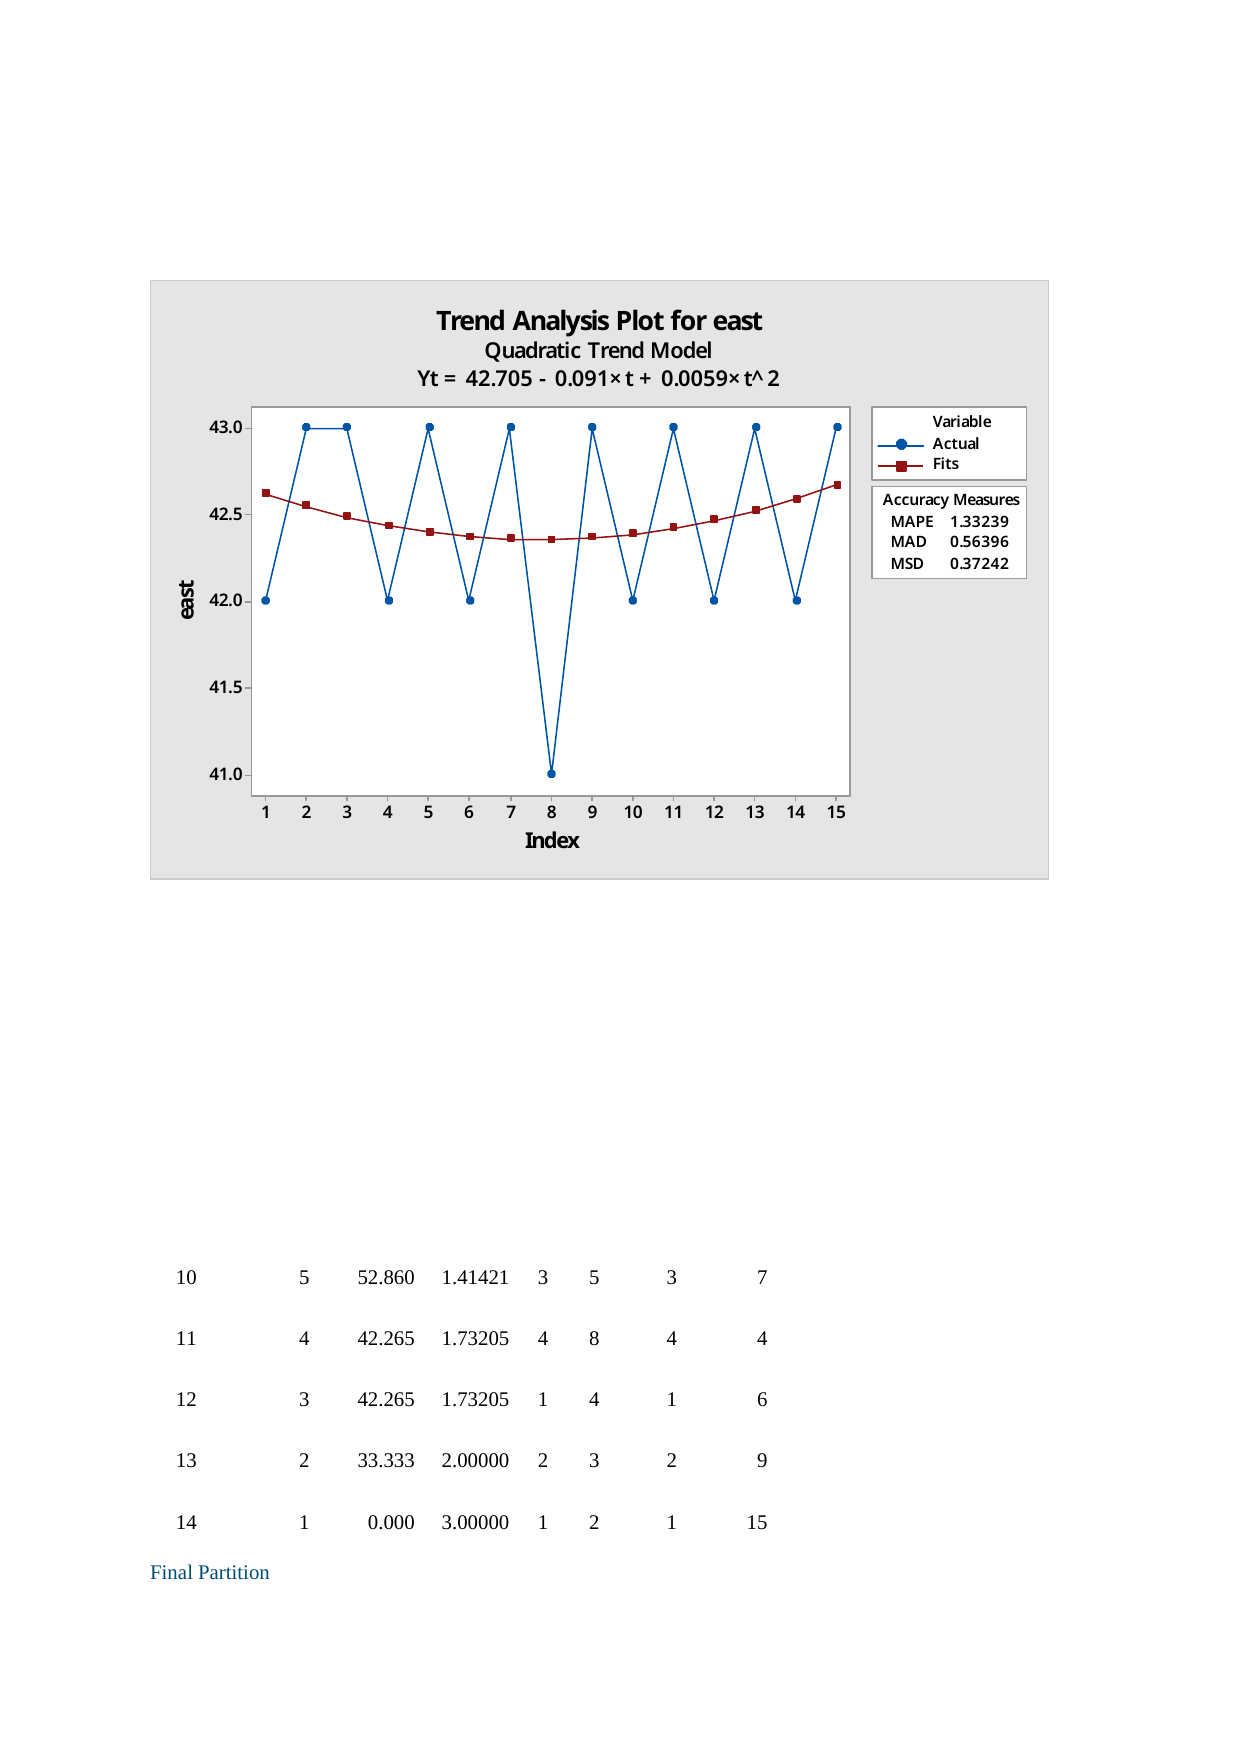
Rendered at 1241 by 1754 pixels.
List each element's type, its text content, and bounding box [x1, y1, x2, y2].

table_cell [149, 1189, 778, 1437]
text Final Partition [150, 1560, 1090, 1584]
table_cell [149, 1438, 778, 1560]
